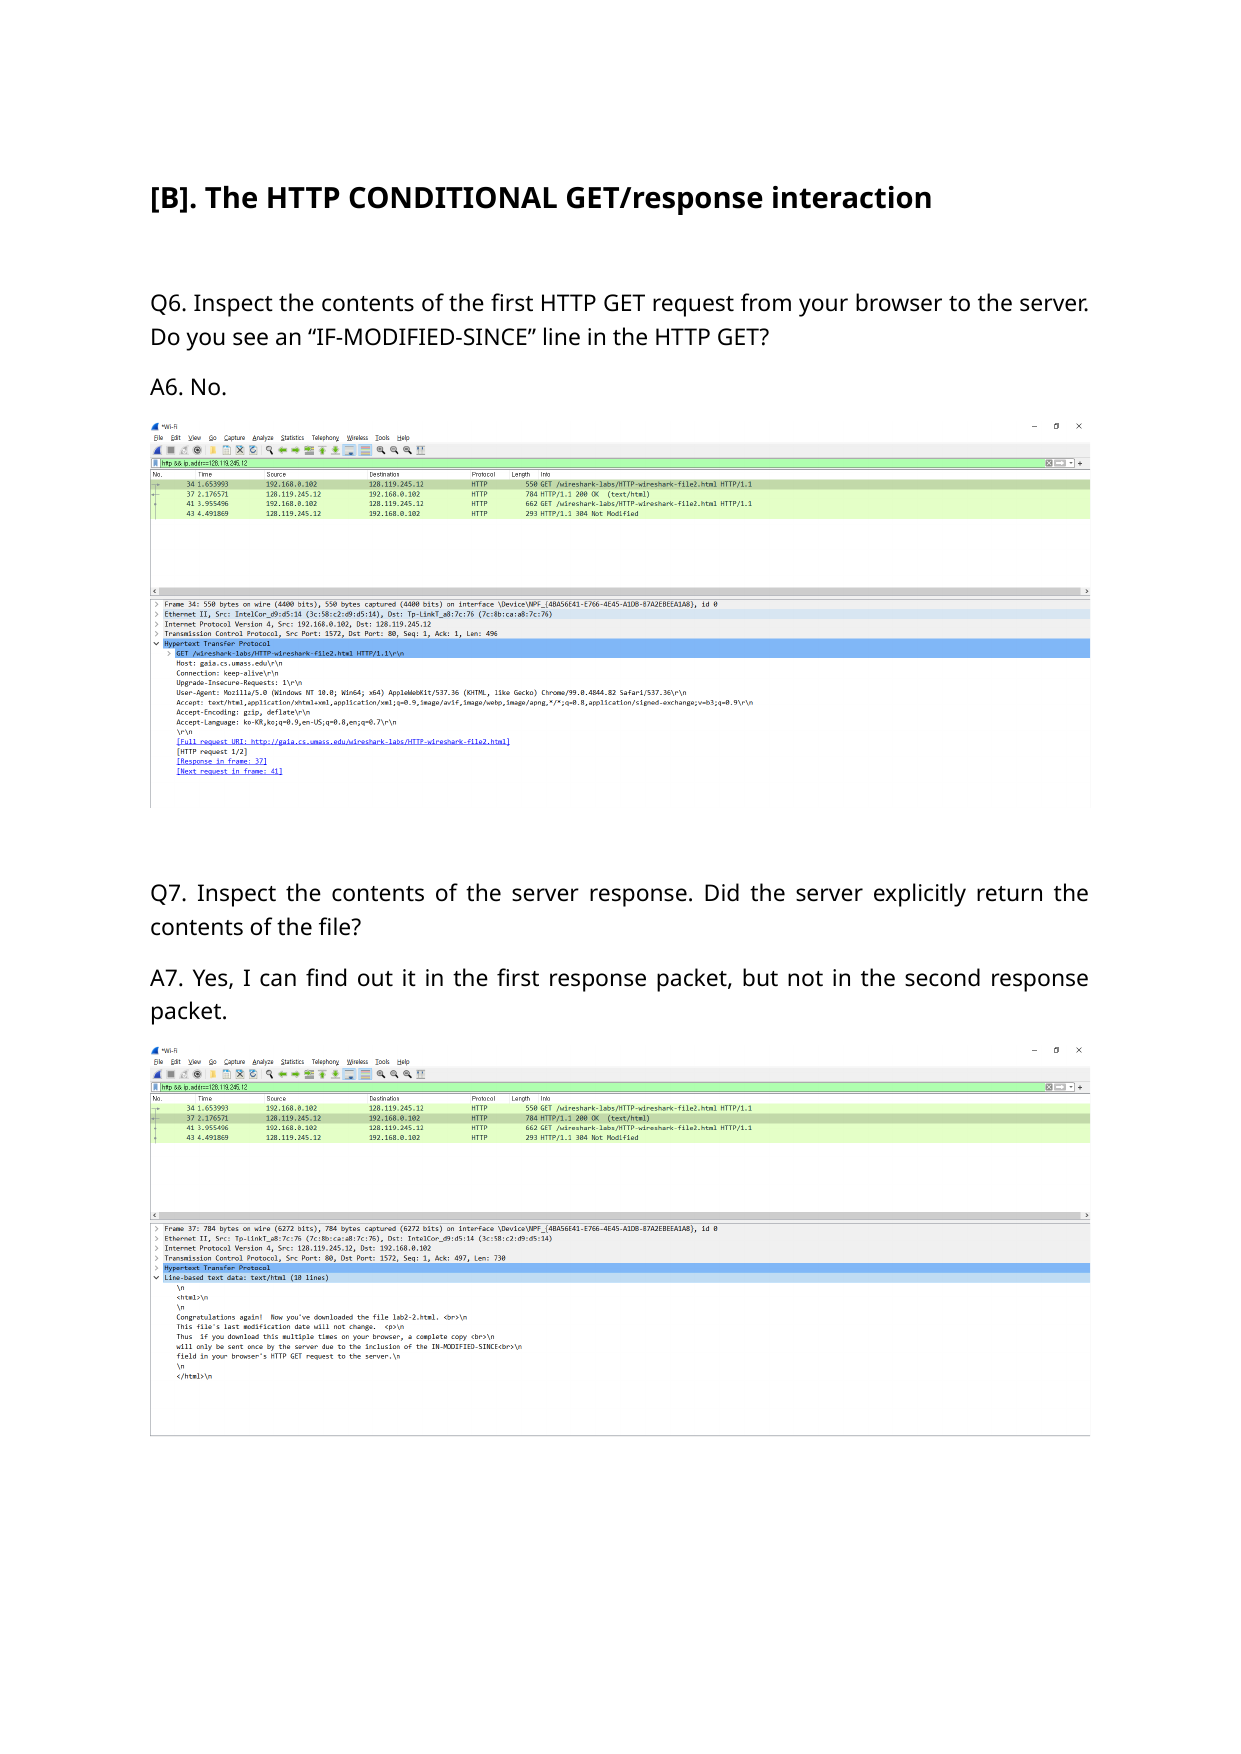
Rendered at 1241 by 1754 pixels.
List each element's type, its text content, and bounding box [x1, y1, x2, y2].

text A7. Yes, I can find out it in the first response packet, but not in the second response packet. [150, 961, 1090, 1026]
picture [150, 1045, 1091, 1437]
text Q7. Inspect the contents of the server response. Did the server explicitly return the contents of the file? [150, 877, 1090, 942]
text Q6. Inspect the contents of the first HTTP GET request from your browser to the server. Do you see an “IF-MODIFIED-SINCE” line in the HTTP GET? [150, 287, 1090, 352]
text [B]. The HTTP CONDITIONAL GET/response interaction [150, 177, 1090, 217]
picture [150, 421, 1091, 808]
text A6. No. [150, 371, 1090, 402]
